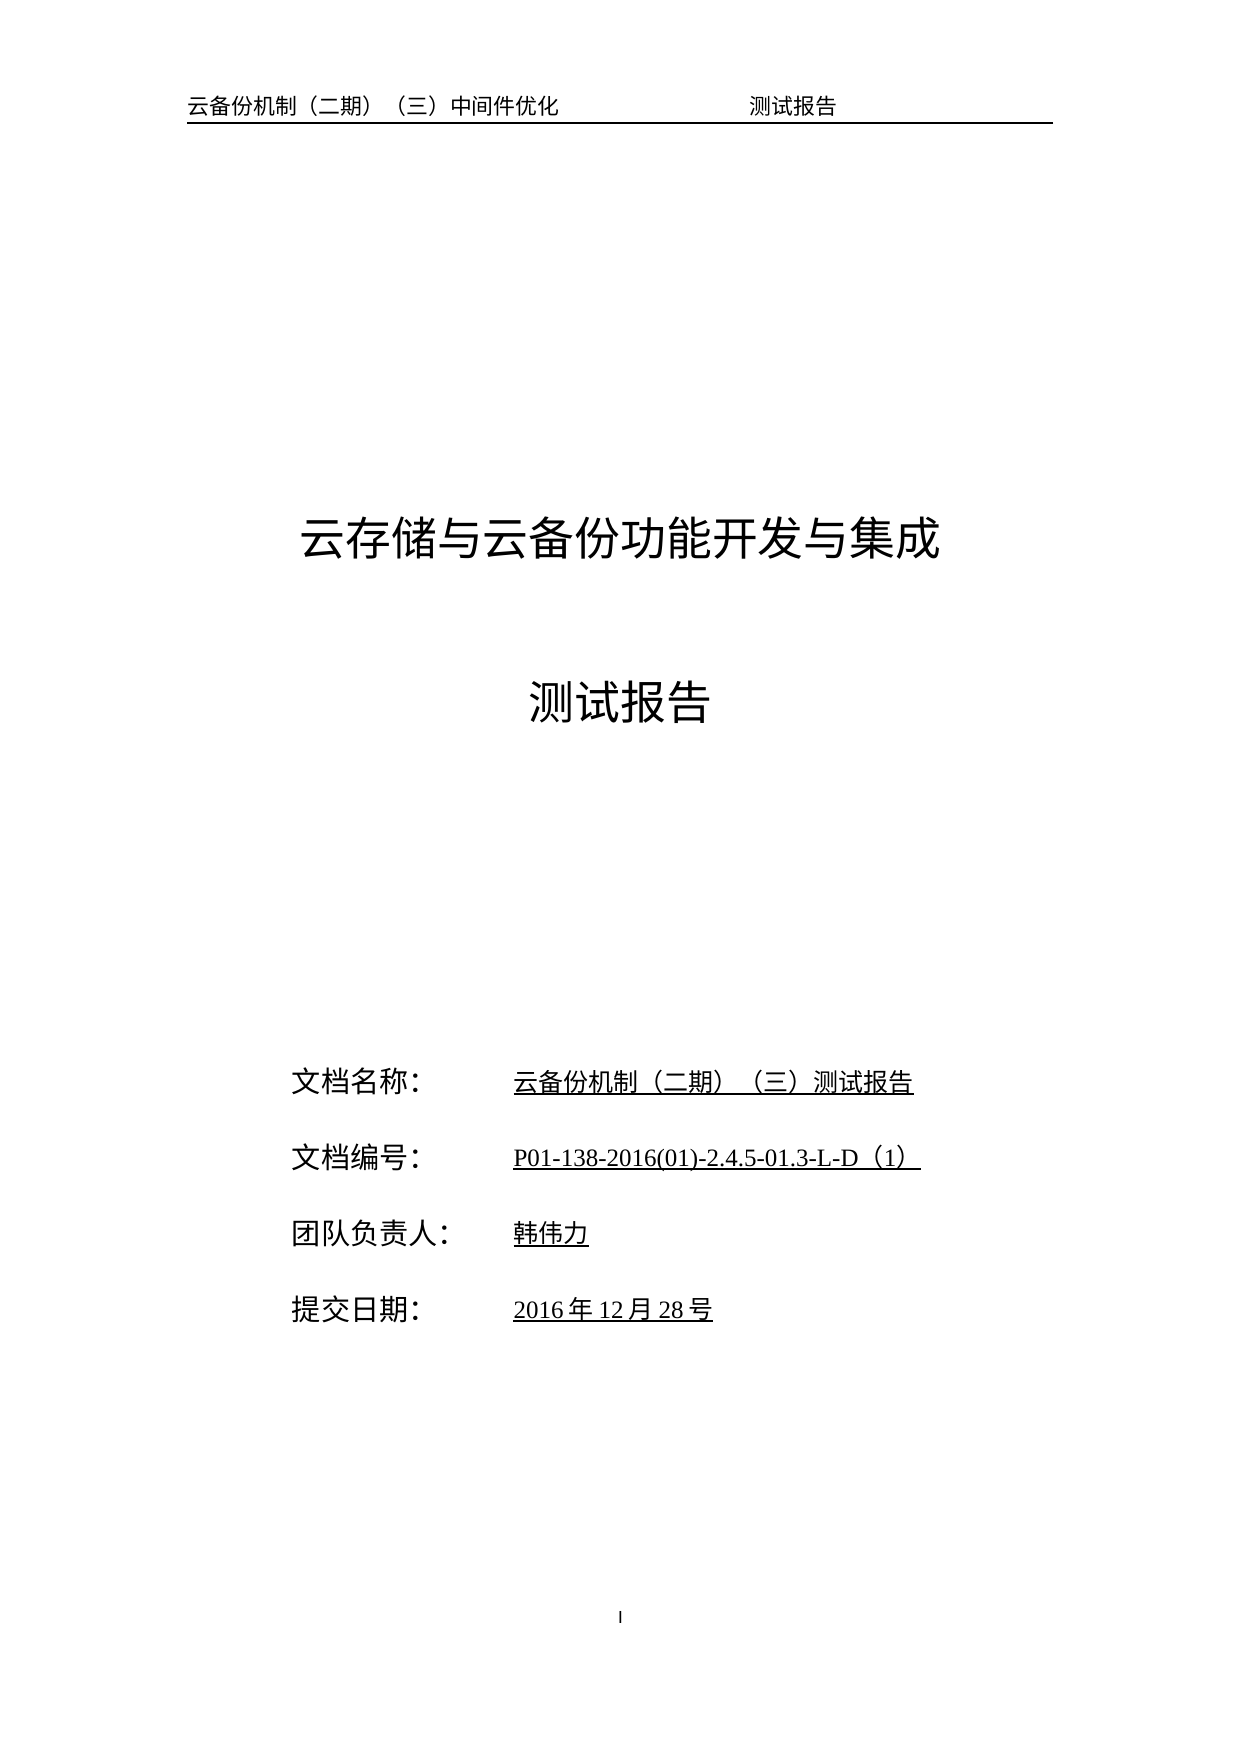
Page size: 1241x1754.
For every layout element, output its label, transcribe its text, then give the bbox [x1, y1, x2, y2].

table_cell 2016年12月28号 [502, 1270, 960, 1346]
table_header 云备份机制（二期）（三）测试报告 [502, 1042, 960, 1118]
table_cell 提交日期： [280, 1270, 502, 1346]
text 测试报告 [187, 651, 1053, 748]
table_header 文档名称： [280, 1042, 502, 1118]
table_cell 文档编号： [280, 1118, 502, 1194]
table_cell 韩伟力 [502, 1194, 960, 1270]
table_cell P01-138-2016(01)-2.4.5-01.3-L-D（1） [502, 1118, 960, 1194]
table_cell 团队负责人： [280, 1194, 502, 1270]
text 云存储与云备份功能开发与集成 [187, 487, 1053, 584]
